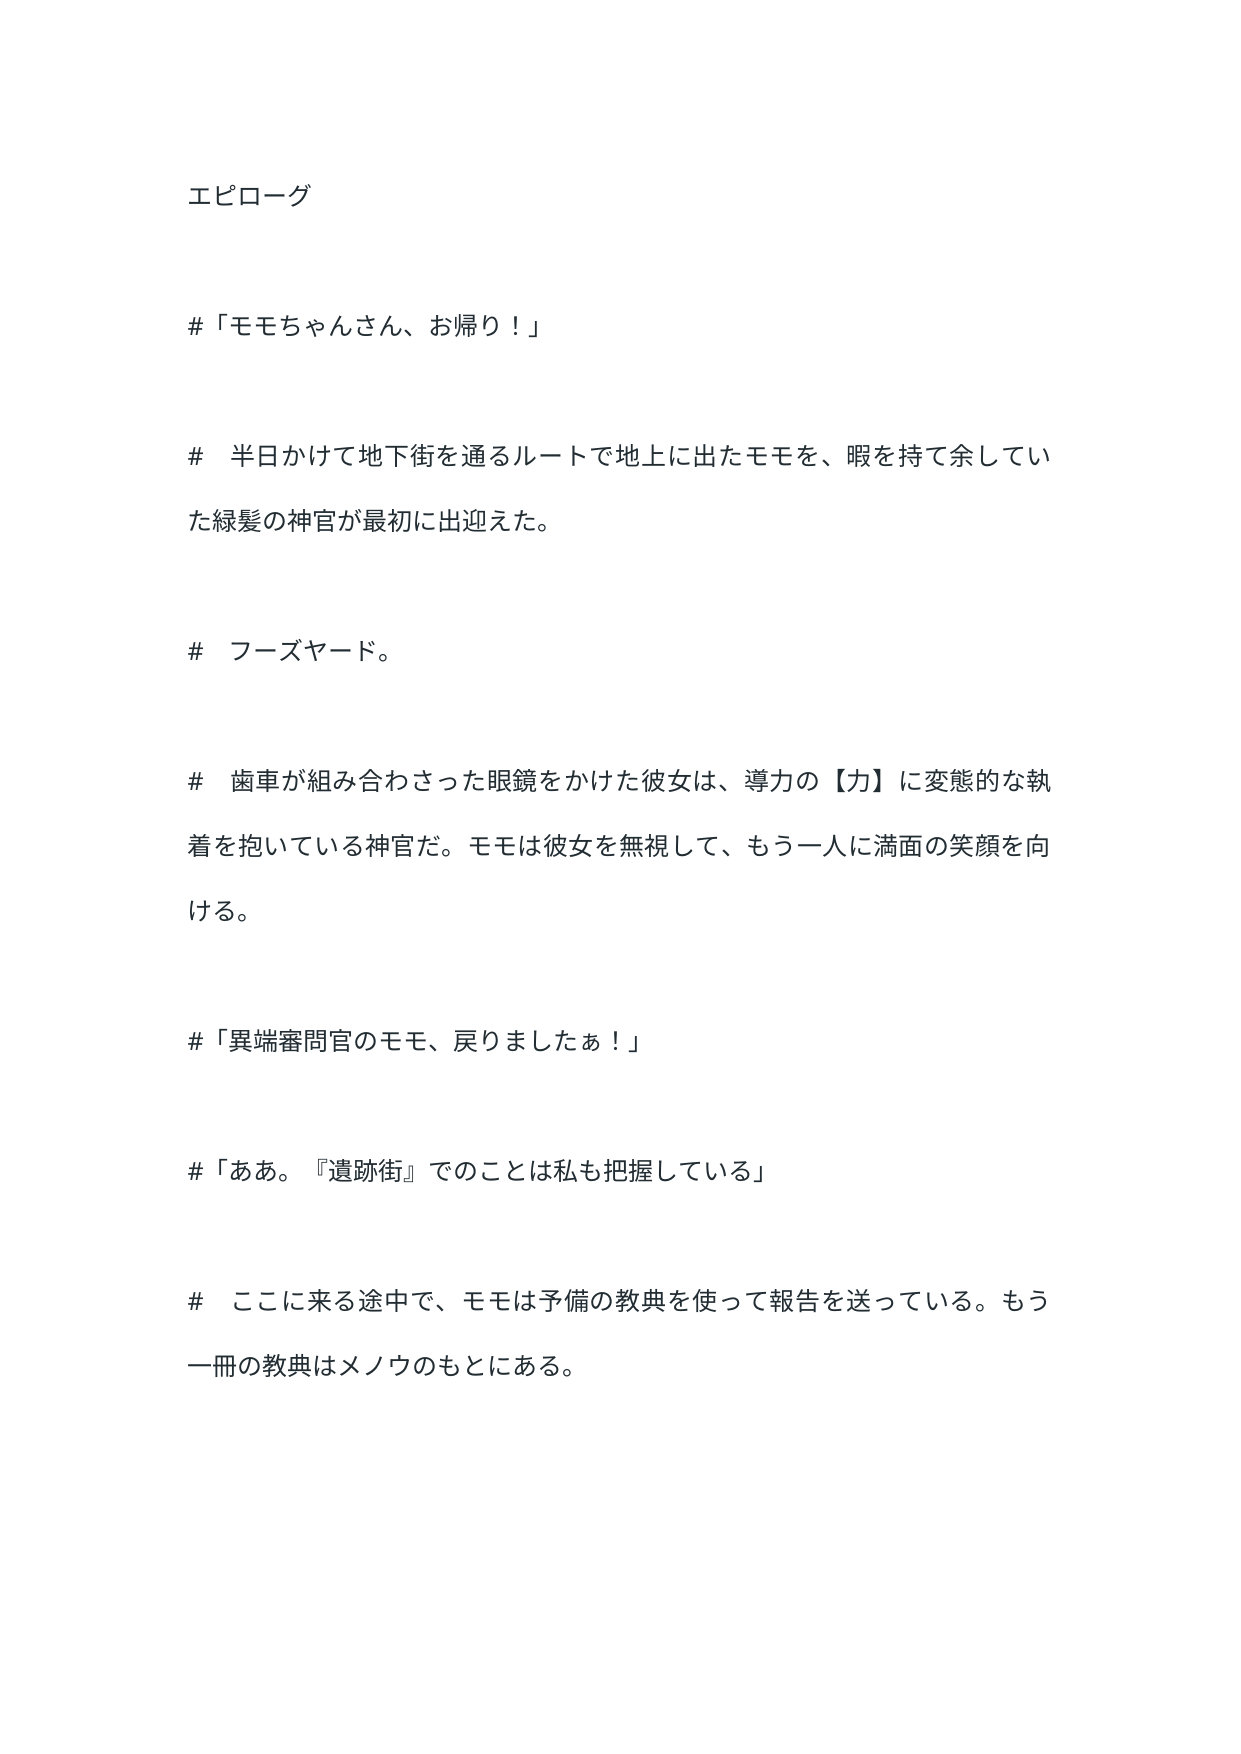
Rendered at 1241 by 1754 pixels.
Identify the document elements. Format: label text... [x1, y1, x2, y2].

text # ここに来る途中で、モモは予備の教典を使って報告を送っている。もう一冊の教典はメノウのもとにある。 [187, 1267, 1053, 1397]
text #「異端審問官のモモ、戻りましたぁ！」 [187, 1007, 1053, 1072]
text #「ああ。『遺跡街』でのことは私も把握している」 [187, 1137, 1053, 1202]
text #「モモちゃんさん、お帰り！」 [187, 292, 1053, 357]
text # フーズヤード。 [187, 617, 1053, 682]
text # 半日かけて地下街を通るルートで地上に出たモモを、暇を持て余していた緑髪の神官が最初に出迎えた。 [187, 422, 1053, 552]
text エピローグ [187, 162, 1053, 227]
text # 歯車が組み合わさった眼鏡をかけた彼女は、導力の【力】に変態的な執着を抱いている神官だ。モモは彼女を無視して、もう一人に満面の笑顔を向ける。 [187, 747, 1053, 942]
